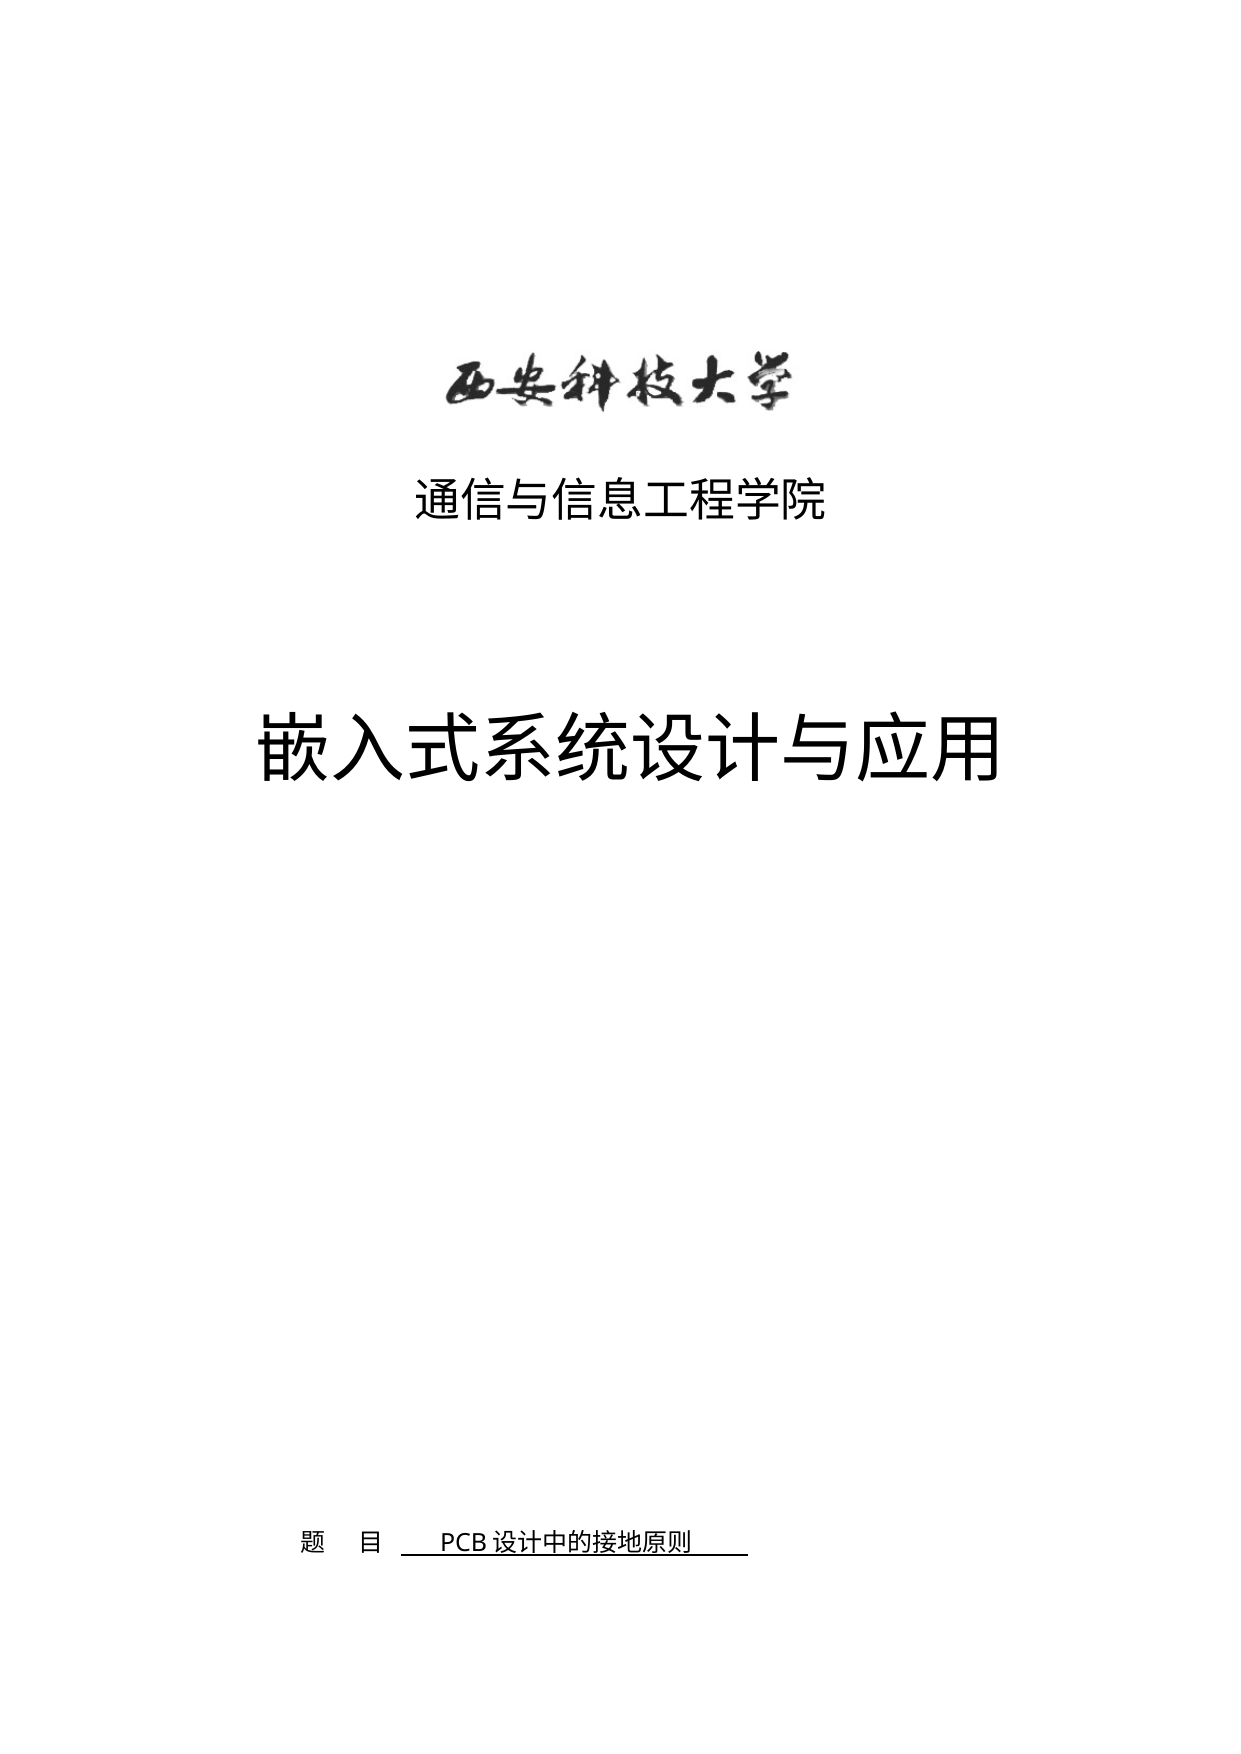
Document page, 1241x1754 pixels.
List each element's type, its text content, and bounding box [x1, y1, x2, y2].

text 嵌入式系统设计与应用 [187, 678, 1053, 808]
text 通信与信息工程学院 [187, 448, 1053, 545]
text 题 目 PCB设计中的接地原则 [187, 1523, 1053, 1559]
